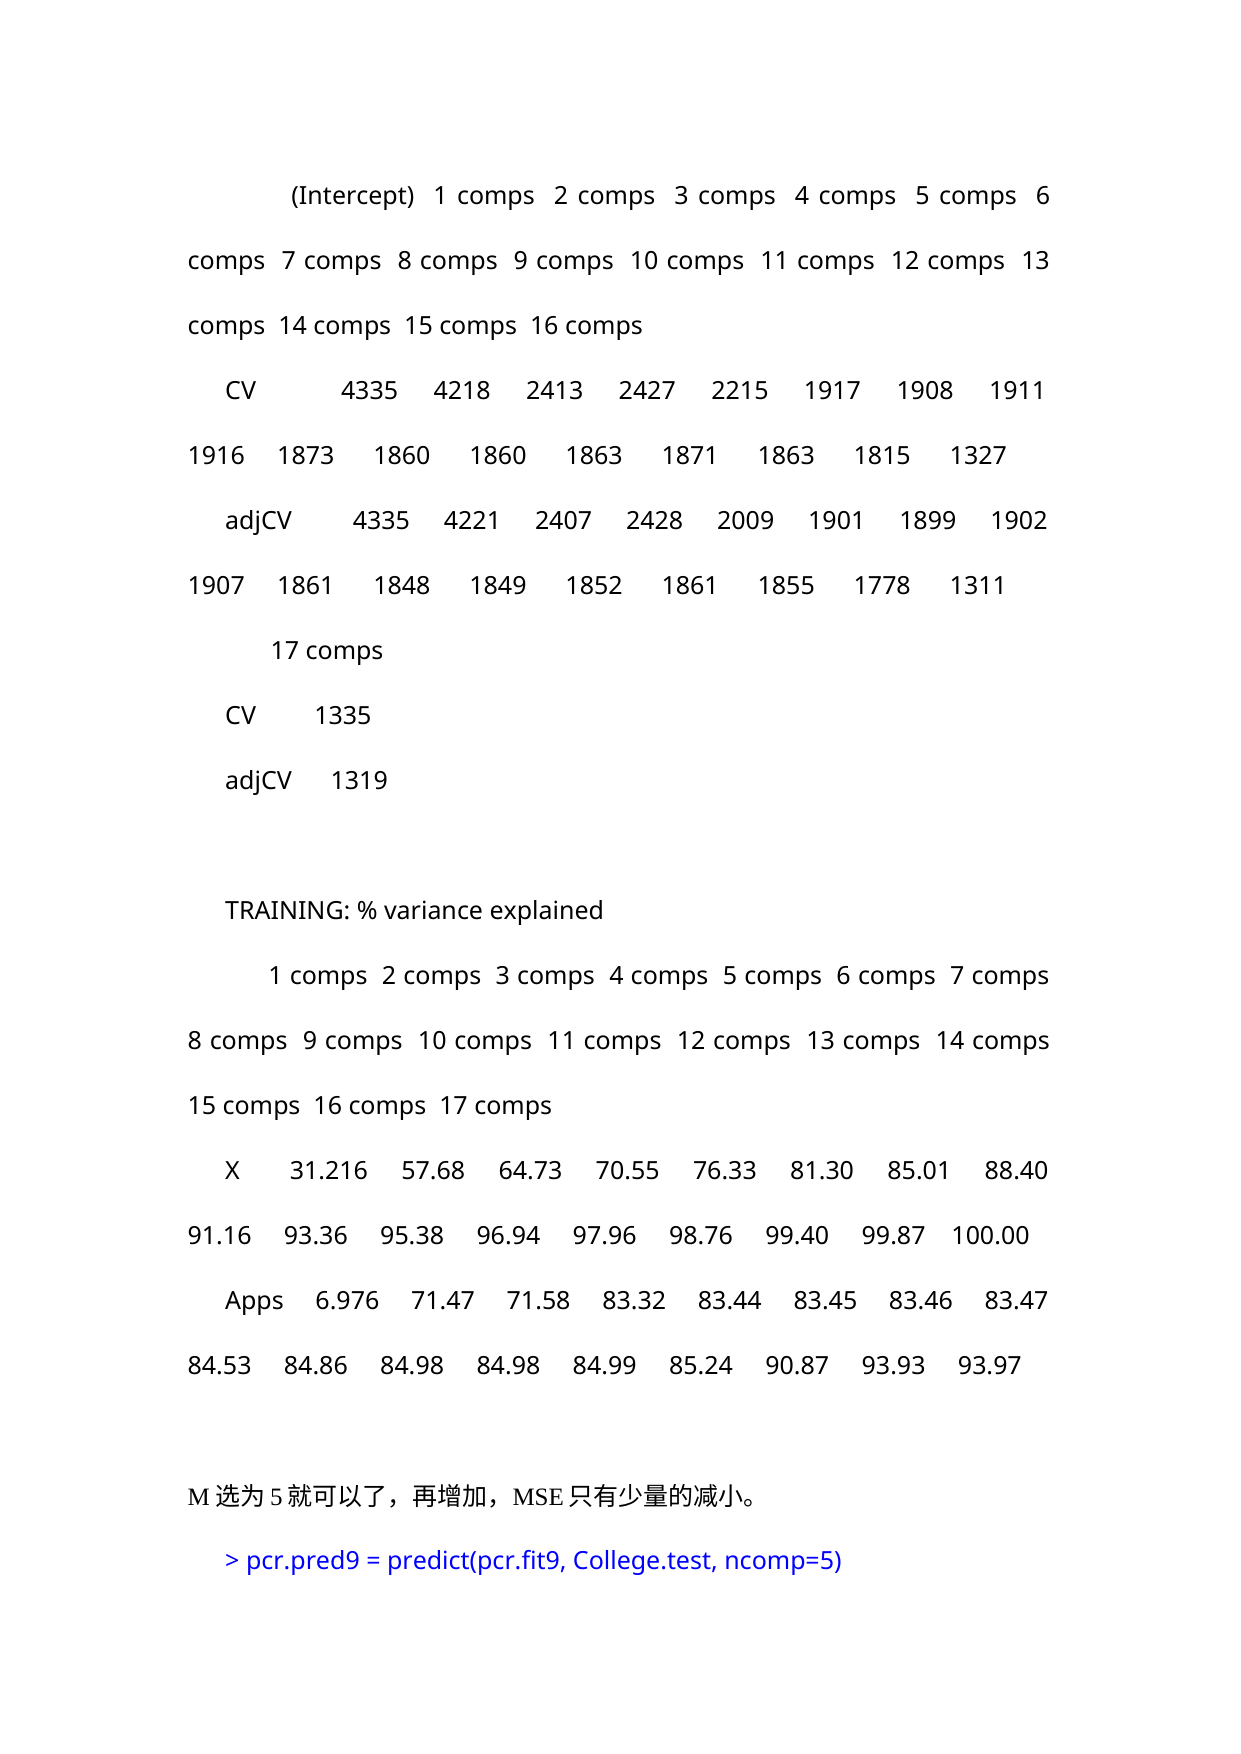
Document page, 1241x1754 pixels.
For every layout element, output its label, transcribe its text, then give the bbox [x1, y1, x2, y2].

text TRAINING: % variance explained [187, 877, 1053, 942]
text > pcr.pred9 = predict(pcr.fit9, College.test, ncomp=5) [187, 1527, 1053, 1592]
text CV 4335 4218 2413 2427 2215 1917 1908 1911 1916 1873 1860 1860 1863 1871 1863 1815 1327 [187, 357, 1053, 487]
text 1 comps 2 comps 3 comps 4 comps 5 comps 6 comps 7 comps 8 comps 9 comps 10 comps 11 comps 12 comps 13 comps 14 comps 15 comps 16 comps 17 comps [187, 942, 1053, 1137]
text X 31.216 57.68 64.73 70.55 76.33 81.30 85.01 88.40 91.16 93.36 95.38 96.94 97.96 98.76 99.40 99.87 100.00 [187, 1137, 1053, 1267]
text M选为5就可以了，再增加，MSE只有少量的减小。 [187, 1462, 1053, 1527]
text (Intercept) 1 comps 2 comps 3 comps 4 comps 5 comps 6 comps 7 comps 8 comps 9 comps 10 comps 11 comps 12 comps 13 comps 14 comps 15 comps 16 comps [187, 162, 1053, 357]
text adjCV 4335 4221 2407 2428 2009 1901 1899 1902 1907 1861 1848 1849 1852 1861 1855 1778 1311 [187, 487, 1053, 617]
text Apps 6.976 71.47 71.58 83.32 83.44 83.45 83.46 83.47 84.53 84.86 84.98 84.98 84.99 85.24 90.87 93.93 93.97 [187, 1267, 1053, 1397]
text adjCV 1319 [187, 747, 1053, 812]
text 17 comps [187, 617, 1053, 682]
text CV 1335 [187, 682, 1053, 747]
